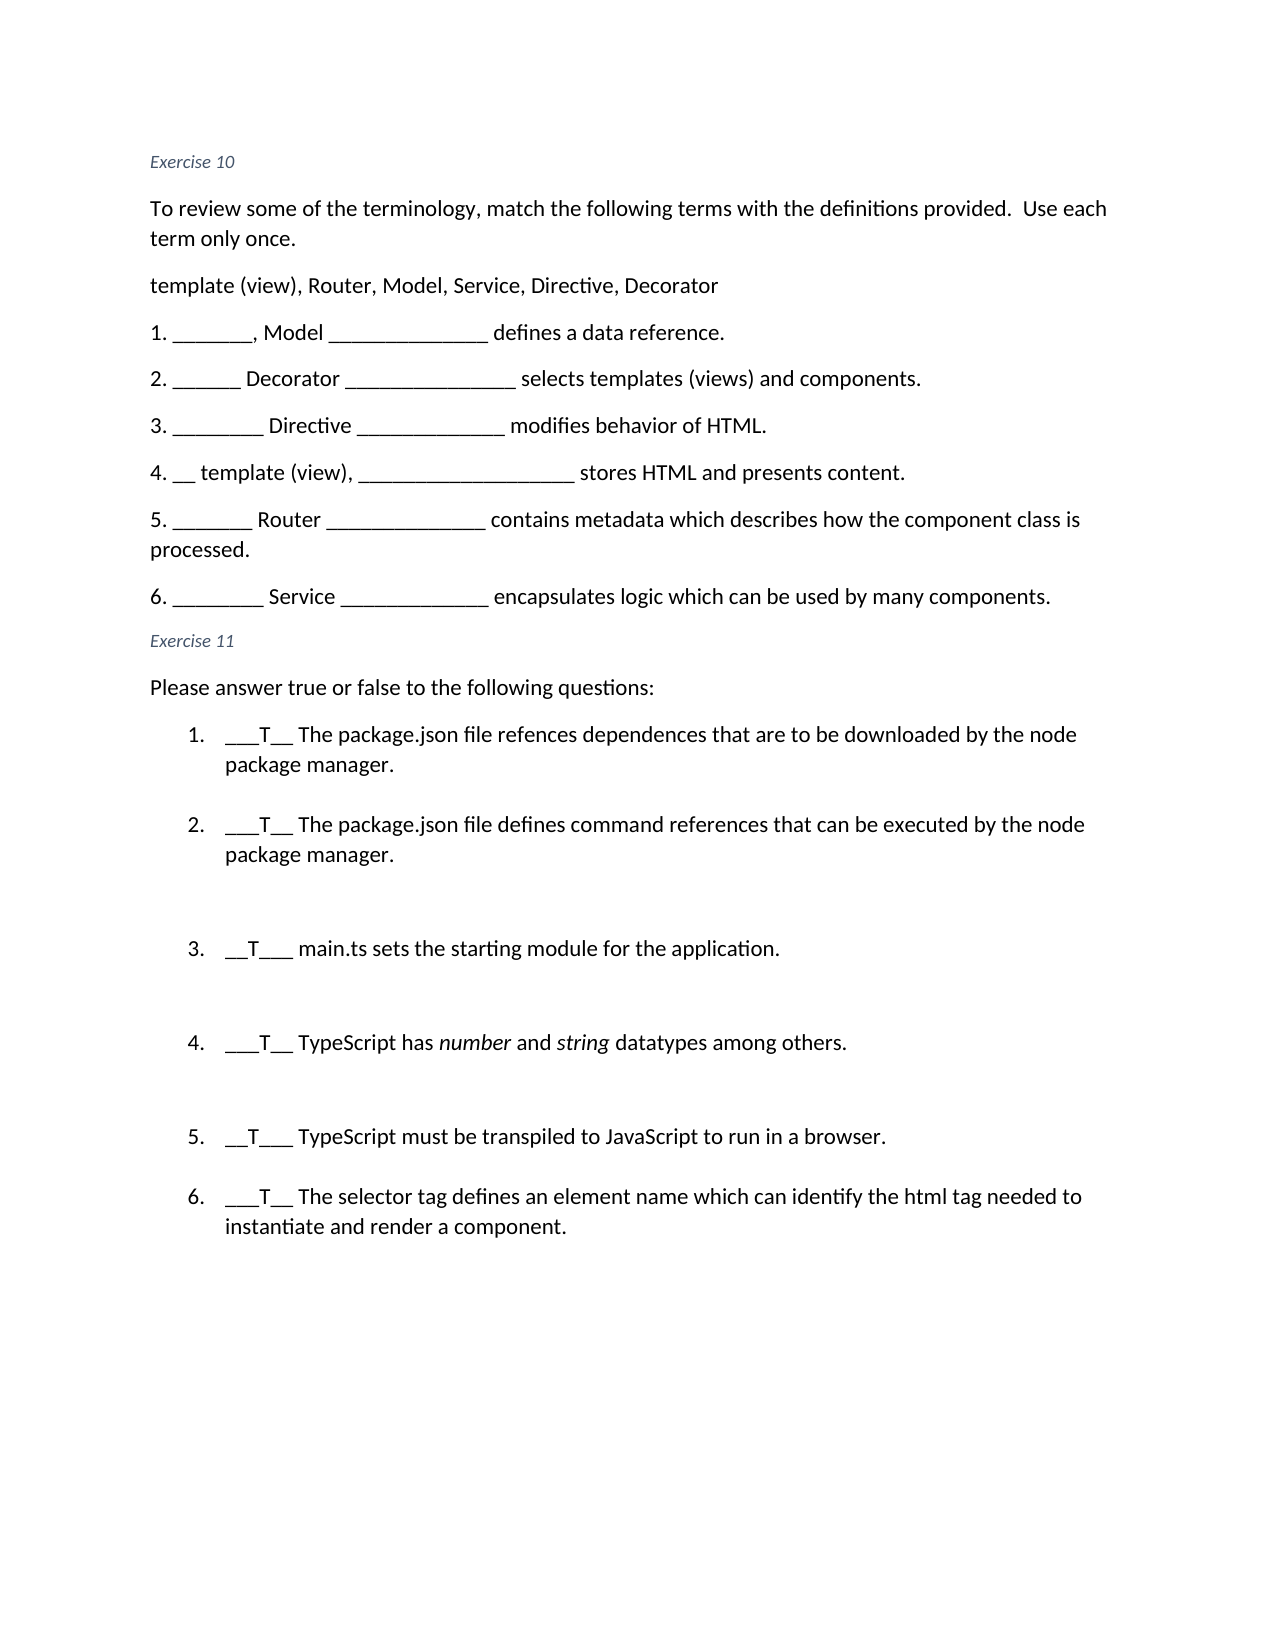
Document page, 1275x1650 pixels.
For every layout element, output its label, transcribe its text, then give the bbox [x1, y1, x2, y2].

list ___T__ The selector tag defines an element name which can identify the html tag needed to instantiate and render a component. [187, 1182, 1125, 1241]
text 3. ________ Directive _____________ modifies behavior of HTML. [150, 411, 1125, 439]
text 2. ______ Decorator _______________ selects templates (views) and components. [150, 364, 1125, 393]
text Please answer true or false to the following questions: [150, 673, 1125, 701]
list ___T__ TypeScript has number and string datatypes among others. [187, 1028, 1125, 1056]
text To review some of the terminology, match the following terms with the definitions provided. Use each term only once. [150, 194, 1125, 252]
text 5. _______ Router ______________ contains metadata which describes how the component class is processed. [150, 505, 1125, 563]
text 4. __ template (view), ___________________ stores HTML and presents content. [150, 458, 1125, 486]
list __T___ TypeScript must be transpiled to JavaScript to run in a browser. [187, 1122, 1125, 1150]
list ___T__ The package.json file refences dependences that are to be downloaded by the node package manager. [187, 720, 1125, 778]
text 6. ________ Service _____________ encapsulates logic which can be used by many components. [150, 582, 1125, 610]
text template (view), Router, Model, Service, Directive, Decorator [150, 271, 1125, 299]
list __T___ main.ts sets the starting module for the application. [187, 934, 1125, 962]
list ___T__ The package.json file defines command references that can be executed by the node package manager. [187, 810, 1125, 869]
text 1. _______, Model ______________ defines a data reference. [150, 318, 1125, 346]
